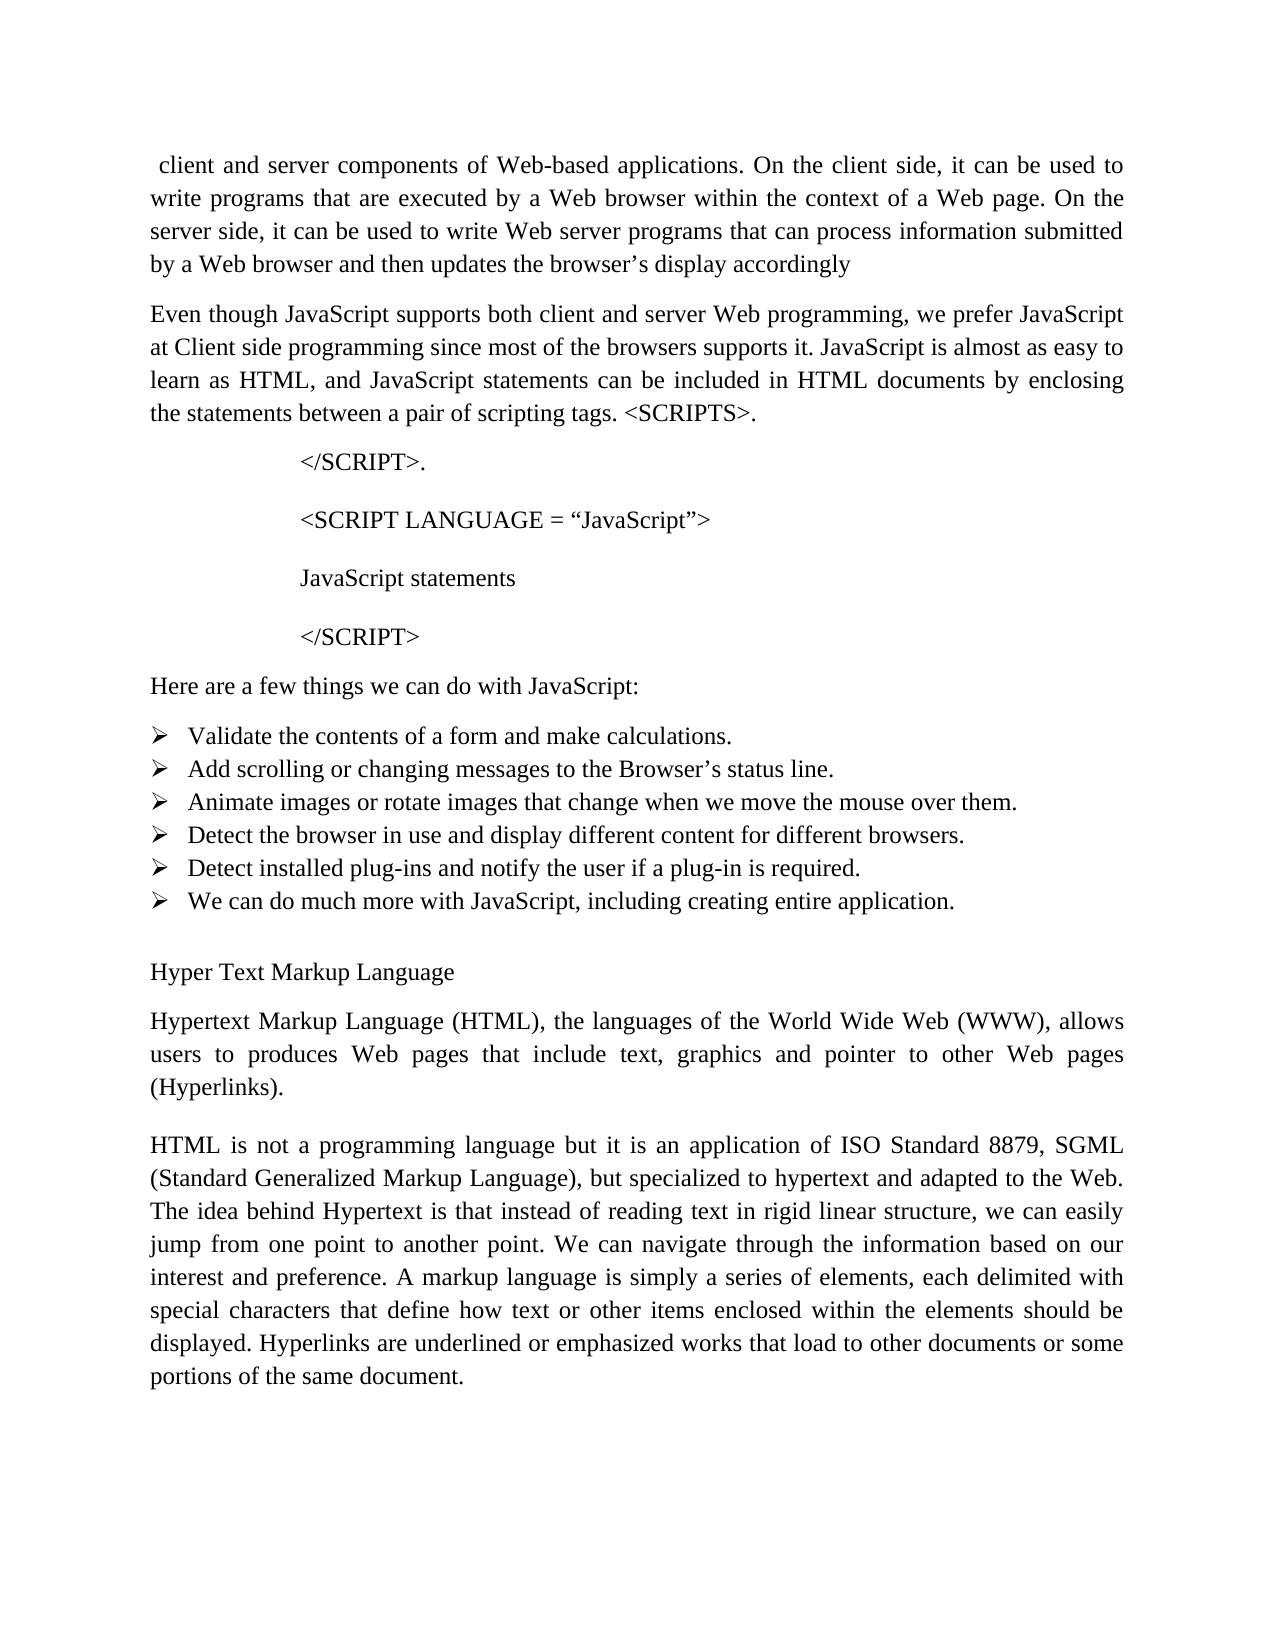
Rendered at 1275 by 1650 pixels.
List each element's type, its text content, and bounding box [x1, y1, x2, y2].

text </SCRIPT>. [150, 447, 1125, 476]
text Hypertext Markup Language (HTML), the languages of the World Wide Web (WWW), allows users to produces Web pages that include text, graphics and pointer to other Web pages (Hyperlinks). [150, 1006, 1125, 1101]
list Animate images or rotate images that change when we move the mouse over them. [150, 787, 1125, 816]
text Here are a few things we can do with JavaScript: [150, 671, 1125, 700]
text client and server components of Web-based applications. On the client side, it can be used to write programs that are executed by a Web browser within the context of a Web page. On the server side, it can be used to write Web server programs that can process information submitted by a Web browser and then updates the browser’s display accordingly [150, 150, 1125, 278]
text </SCRIPT> [300, 622, 1125, 650]
list Detect installed plug-ins and notify the user if a plug-in is required. [150, 853, 1125, 882]
list We can do much more with JavaScript, including creating entire application. [150, 886, 1125, 915]
text Even though JavaScript supports both client and server Web programming, we prefer JavaScript at Client side programming since most of the browsers supports it. JavaScript is almost as easy to learn as HTML, and JavaScript statements can be included in HTML documents by enclosing the statements between a pair of scripting tags. <SCRIPTS>. [150, 299, 1125, 427]
list Detect the browser in use and display different content for different browsers. [150, 820, 1125, 849]
text HTML is not a programming language but it is an application of ISO Standard 8879, SGML (Standard Generalized Markup Language), but specialized to hypertext and adapted to the Web. The idea behind Hypertext is that instead of reading text in rigid linear structure, we can easily jump from one point to another point. We can navigate through the information based on our interest and preference. A markup language is simply a series of elements, each delimited with special characters that define how text or other items enclosed within the elements should be displayed. Hyperlinks are underlined or emphasized works that load to other documents or some portions of the same document. [150, 1130, 1125, 1390]
text Hyper Text Markup Language [150, 957, 1125, 985]
text JavaScript statements [300, 563, 1125, 592]
text <SCRIPT LANGUAGE = “JavaScript”> [300, 506, 1125, 534]
list Validate the contents of a form and make calculations. [150, 721, 1125, 750]
list Add scrolling or changing messages to the Browser’s status line. [150, 754, 1125, 783]
